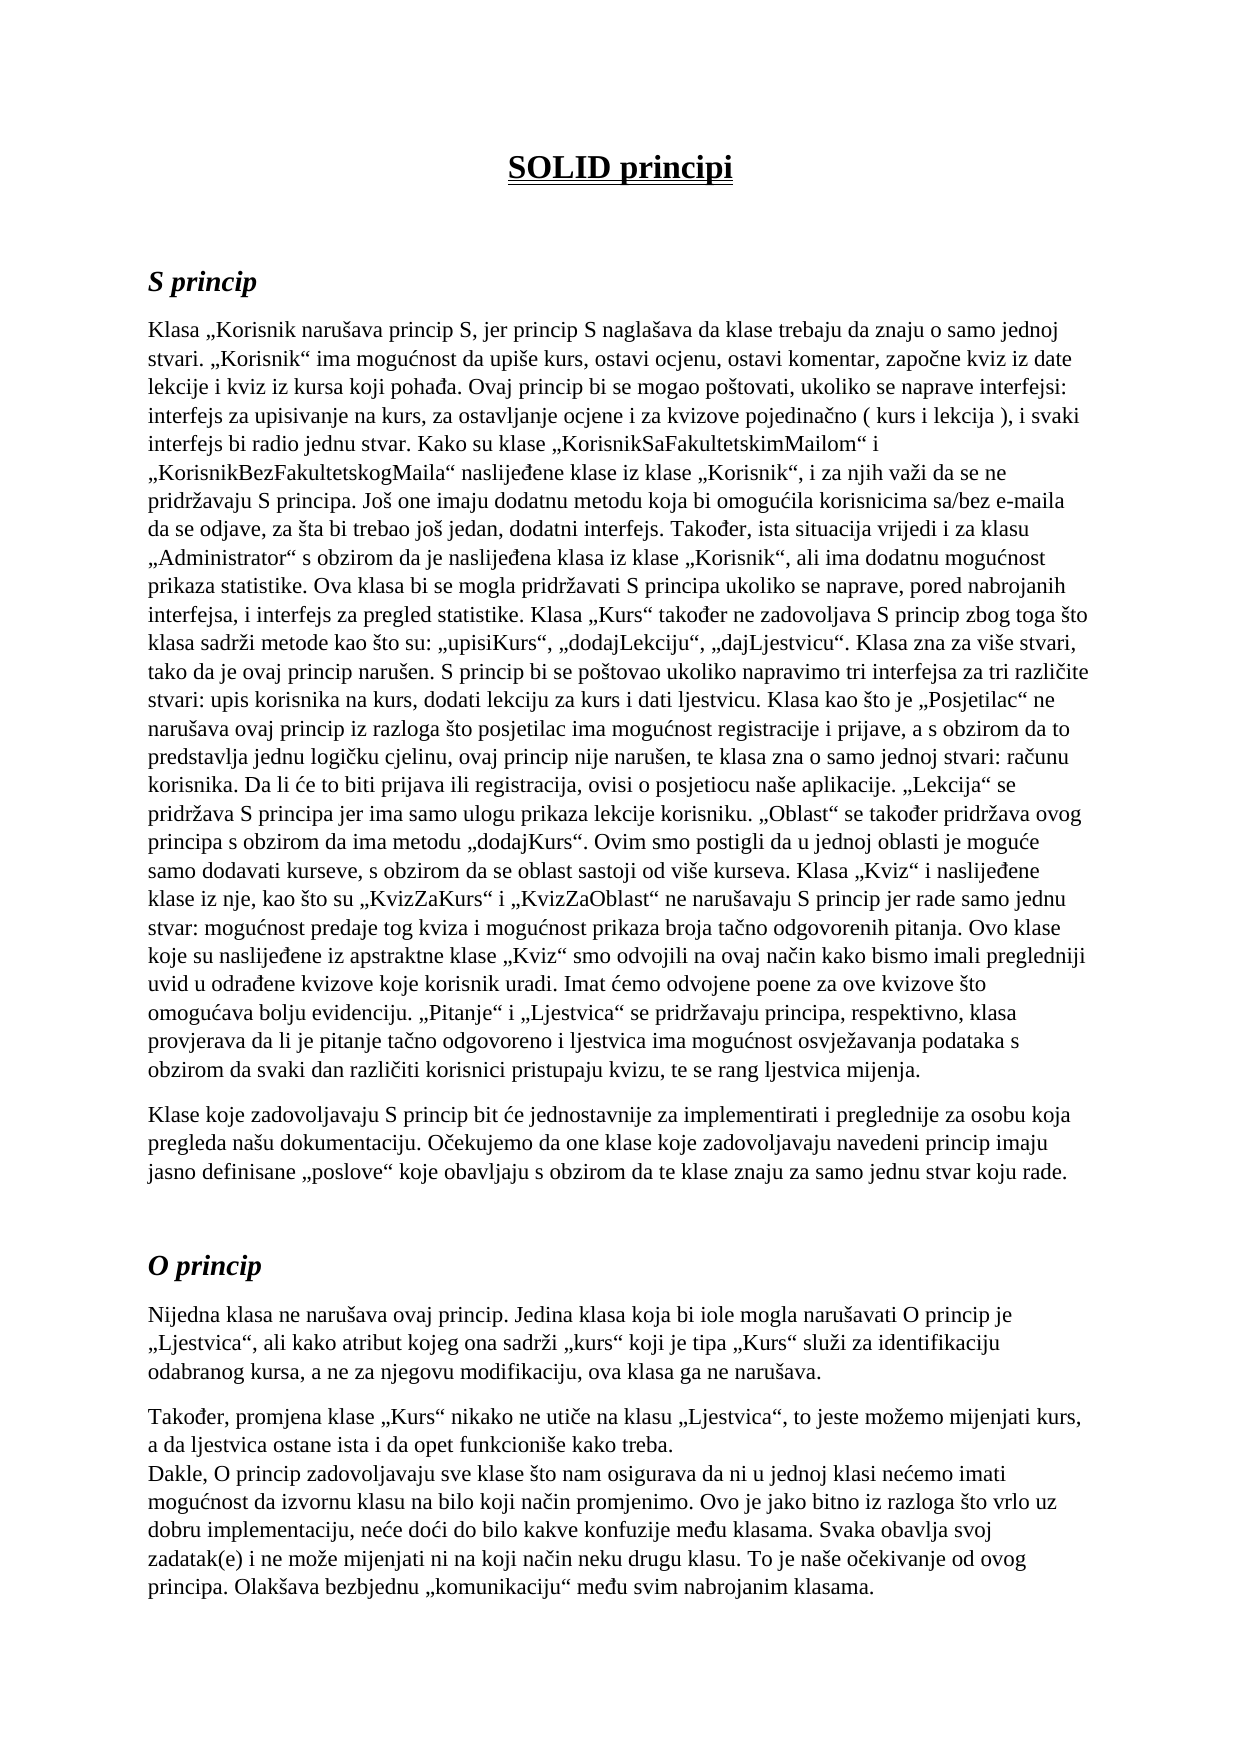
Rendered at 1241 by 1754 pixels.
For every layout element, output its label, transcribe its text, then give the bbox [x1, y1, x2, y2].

text SOLID principi [148, 148, 1093, 186]
text S princip [148, 264, 1093, 297]
text Klasa „Korisnik narušava princip S, jer princip S naglašava da klase trebaju da znaju o samo jednoj stvari. „Korisnik“ ima mogućnost da upiše kurs, ostavi ocjenu, ostavi komentar, započne kviz iz date lekcije i kviz iz kursa koji pohađa. Ovaj princip bi se mogao poštovati, ukoliko se naprave interfejsi: interfejs za upisivanje na kurs, za ostavljanje ocjene i za kvizove pojedinačno ( kurs i lekcija ), i svaki interfejs bi radio jednu stvar. Kako su klase „KorisnikSaFakultetskimMailom“ i „KorisnikBezFakultetskogMaila“ naslijeđene klase iz klase „Korisnik“, i za njih važi da se ne pridržavaju S principa. Još one imaju dodatnu metodu koja bi omogućila korisnicima sa/bez e-maila da se odjave, za šta bi trebao još jedan, dodatni interfejs. Također, ista situacija vrijedi i za klasu „Administrator“ s obzirom da je naslijeđena klasa iz klase „Korisnik“, ali ima dodatnu mogućnost prikaza statistike. Ova klasa bi se mogla pridržavati S principa ukoliko se naprave, pored nabrojanih interfejsa, i interfejs za pregled statistike. Klasa „Kurs“ također ne zadovoljava S princip zbog toga što klasa sadrži metode kao što su: „upisiKurs“, „dodajLekciju“, „dajLjestvicu“. Klasa zna za više stvari, tako da je ovaj princip narušen. S princip bi se poštovao ukoliko napravimo tri interfejsa za tri različite stvari: upis korisnika na kurs, dodati lekciju za kurs i dati ljestvicu. Klasa kao što je „Posjetilac“ ne narušava ovaj princip iz razloga što posjetilac ima mogućnost registracije i prijave, a s obzirom da to predstavlja jednu logičku cjelinu, ovaj princip nije narušen, te klasa zna o samo jednoj stvari: računu korisnika. Da li će to biti prijava ili registracija, ovisi o posjetiocu naše aplikacije. „Lekcija“ se pridržava S principa jer ima samo ulogu prikaza lekcije korisniku. „Oblast“ se također pridržava ovog principa s obzirom da ima metodu „dodajKurs“. Ovim smo postigli da u jednoj oblasti je moguće samo dodavati kurseve, s obzirom da se oblast sastoji od više kurseva. Klasa „Kviz“ i naslijeđene klase iz nje, kao što su „KvizZaKurs“ i „KvizZaOblast“ ne narušavaju S princip jer rade samo jednu stvar: mogućnost predaje tog kviza i mogućnost prikaza broja tačno odgovorenih pitanja. Ovo klase koje su naslijeđene iz apstraktne klase „Kviz“ smo odvojili na ovaj način kako bismo imali pregledniji uvid u odrađene kvizove koje korisnik uradi. Imat ćemo odvojene poene za ove kvizove što omogućava bolju evidenciju. „Pitanje“ i „Ljestvica“ se pridržavaju principa, respektivno, klasa provjerava da li je pitanje tačno odgovoreno i ljestvica ima mogućnost osvježavanja podataka s obzirom da svaki dan različiti korisnici pristupaju kvizu, te se rang ljestvica mijenja. [148, 316, 1093, 1082]
text Klase koje zadovoljavaju S princip bit će jednostavnije za implementirati i preglednije za osobu koja pregleda našu dokumentaciju. Očekujemo da one klase koje zadovoljavaju navedeni princip imaju jasno definisane „poslove“ koje obavljaju s obzirom da te klase znaju za samo jednu stvar koju rade. [148, 1101, 1093, 1184]
text Također, promjena klase „Kurs“ nikako ne utiče na klasu „Ljestvica“, to jeste možemo mijenjati kurs, a da ljestvica ostane ista i da opet funkcioniše kako treba. Dakle, O princip zadovoljavaju sve klase što nam osigurava da ni u jednoj klasi nećemo imati mogućnost da izvornu klasu na bilo koji način promjenimo. Ovo je jako bitno iz razloga što vrlo uz dobru implementaciju, neće doći do bilo kakve konfuzije među klasama. Svaka obavlja svoj zadatak(e) i ne može mijenjati ni na koji način neku drugu klasu. To je naše očekivanje od ovog principa. Olakšava bezbjednu „komunikaciju“ među svim nabrojanim klasama. [148, 1403, 1093, 1600]
text Nijedna klasa ne narušava ovaj princip. Jedina klasa koja bi iole mogla narušavati O princip je „Ljestvica“, ali kako atribut kojeg ona sadrži „kurs“ koji je tipa „Kurs“ služi za identifikaciju odabranog kursa, a ne za njegovu modifikaciju, ova klasa ga ne narušava. [148, 1301, 1093, 1384]
text O princip [148, 1248, 1093, 1282]
